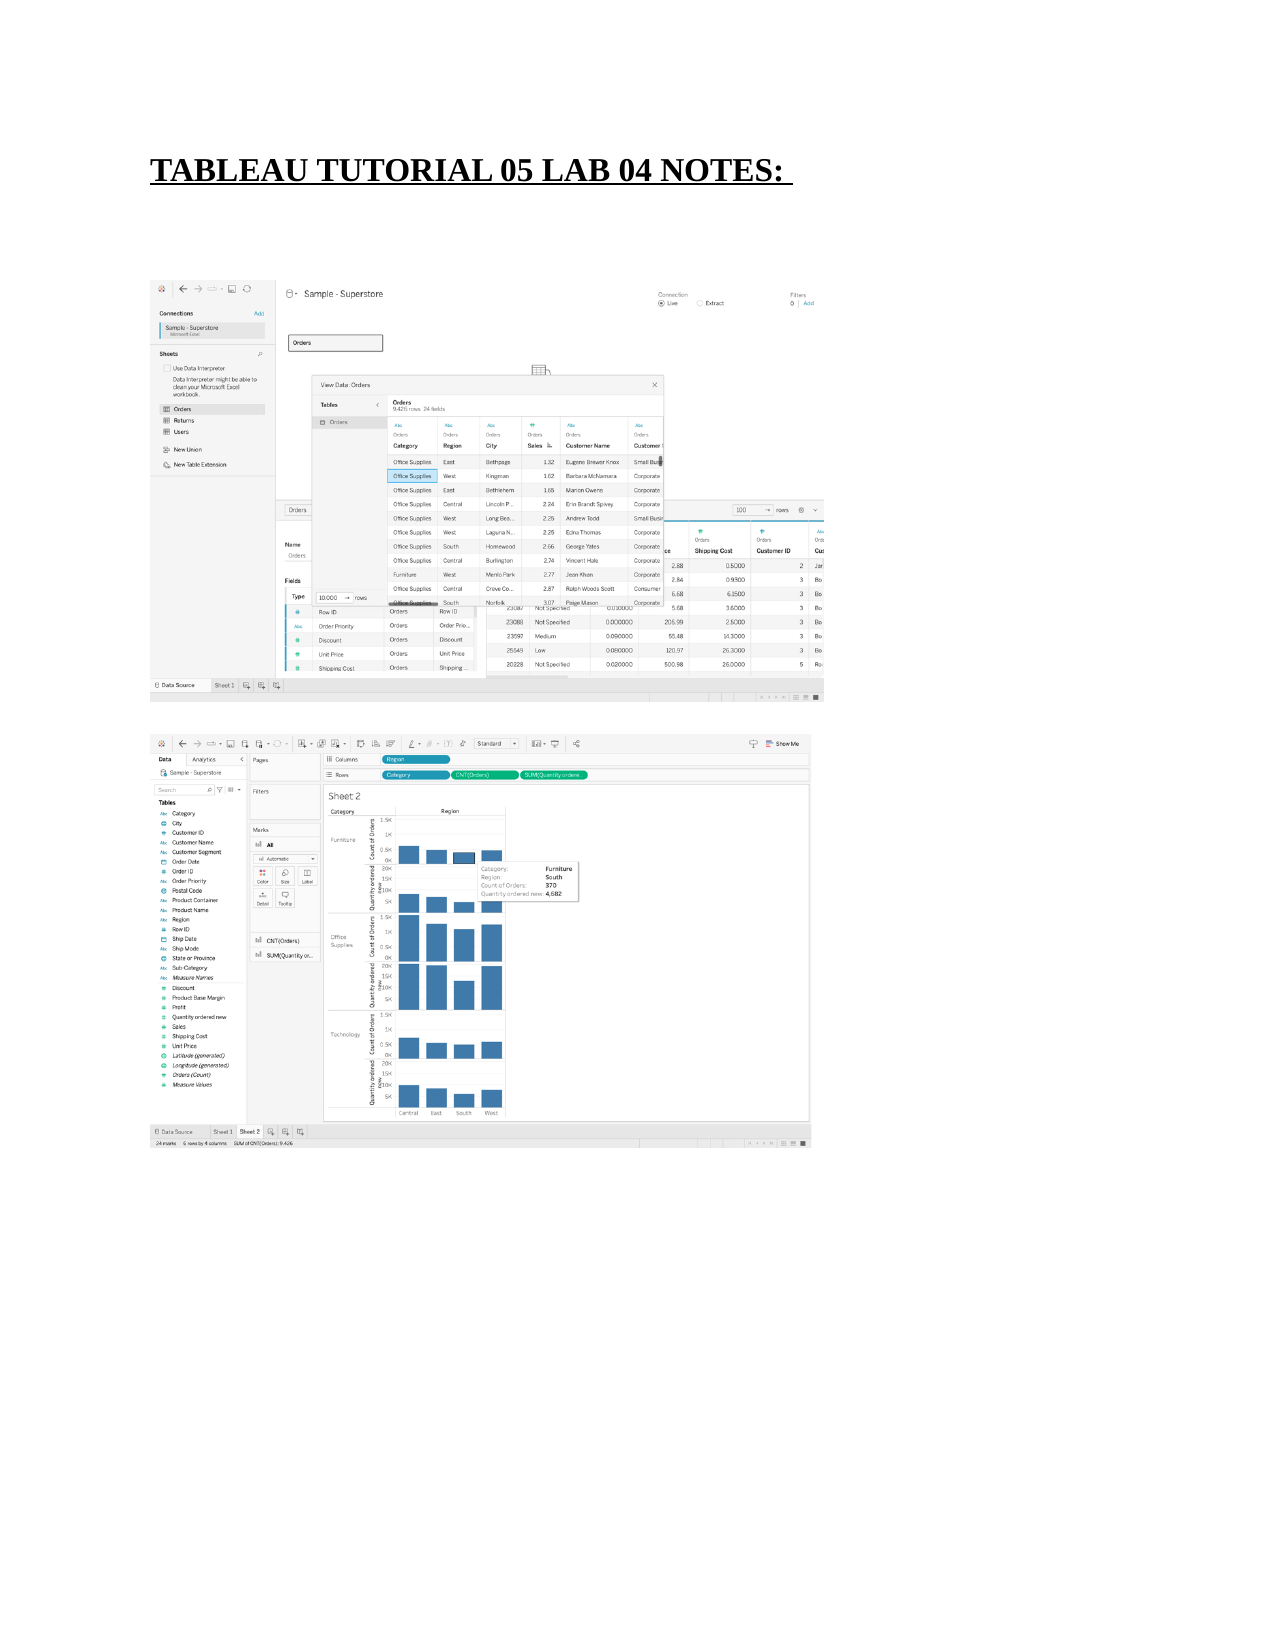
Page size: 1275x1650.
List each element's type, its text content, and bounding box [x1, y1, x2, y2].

picture [150, 280, 824, 702]
text TABLEAU TUTORIAL 05 LAB 04 NOTES: [150, 150, 1125, 188]
picture [150, 734, 812, 1148]
